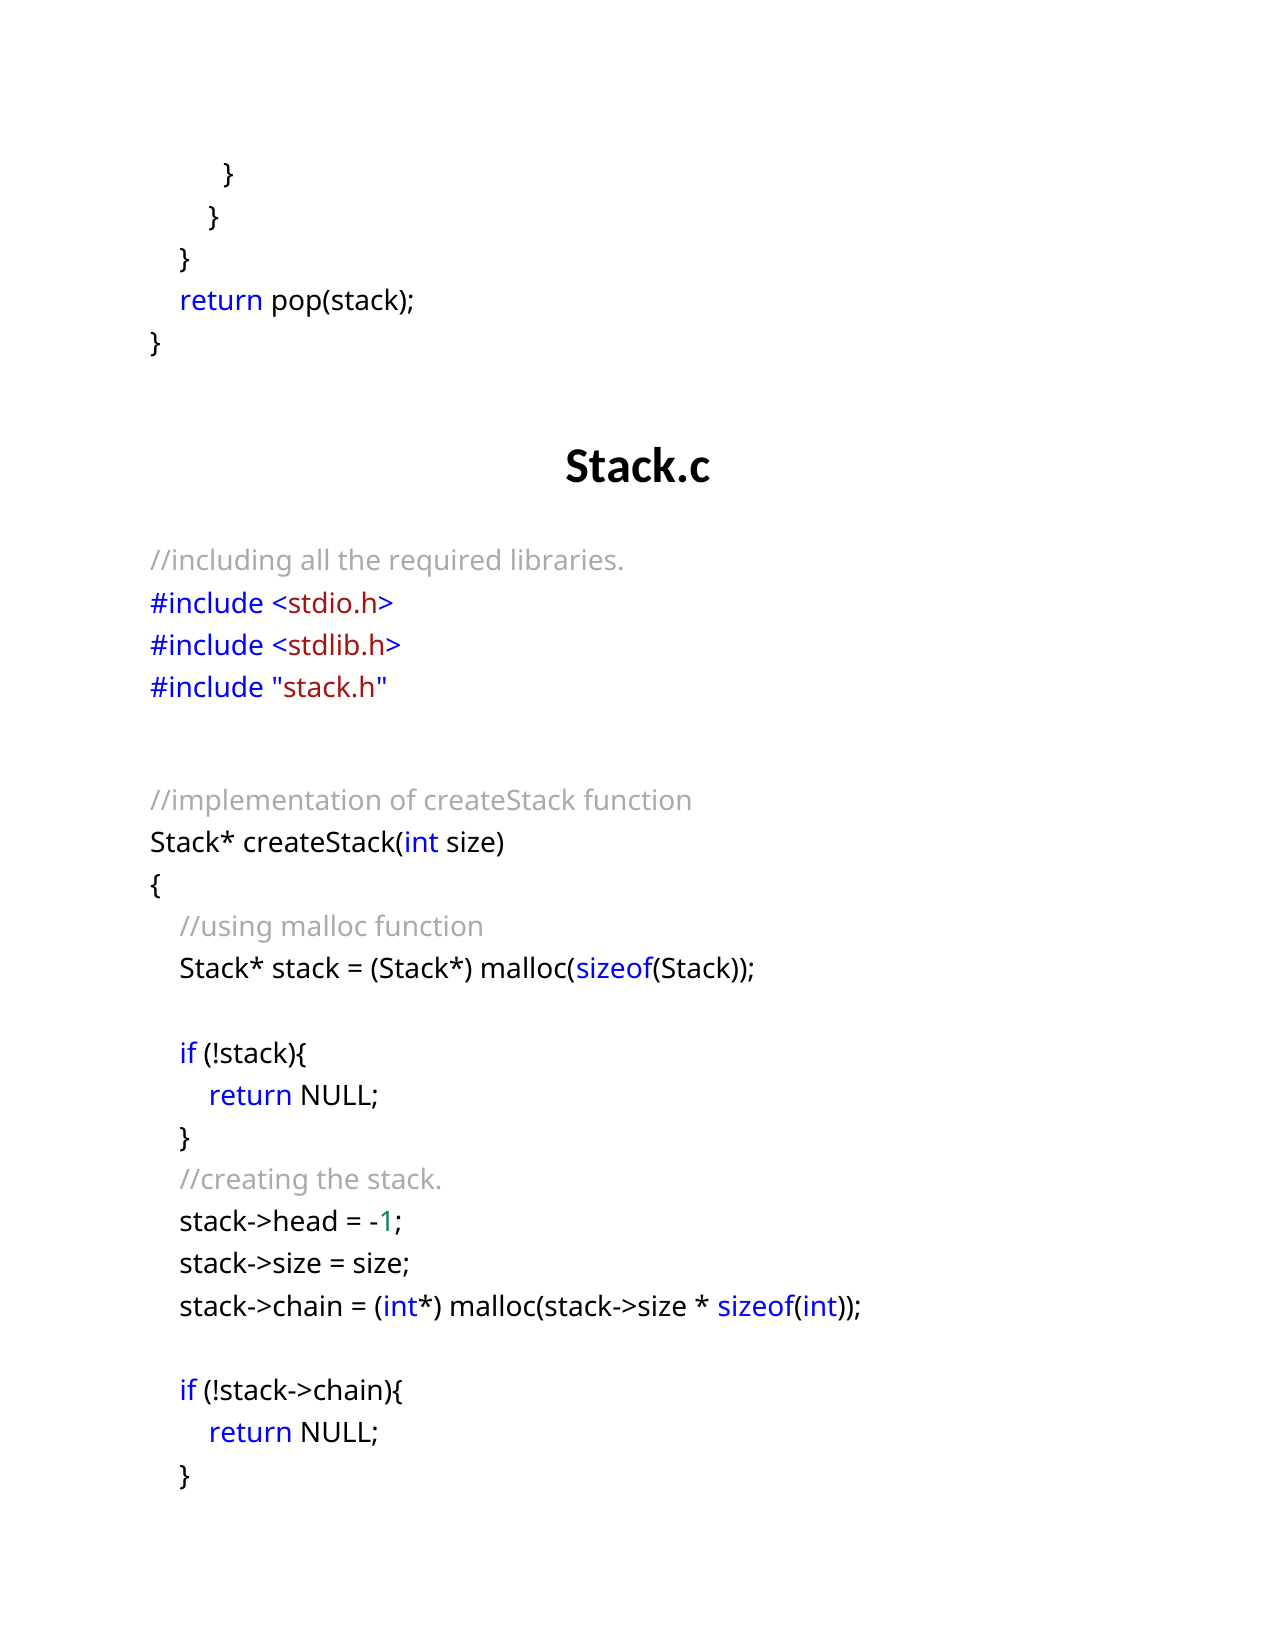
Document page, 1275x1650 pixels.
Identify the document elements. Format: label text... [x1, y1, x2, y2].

text if (!stack){ [150, 1029, 1125, 1071]
text //implementation of createStack function [150, 776, 1125, 818]
text #include <stdio.h> [150, 579, 1125, 621]
text return NULL; [150, 1409, 1125, 1451]
text Stack* stack = (Stack*) malloc(sizeof(Stack)); [150, 945, 1125, 987]
text stack->chain = (int*) malloc(stack->size * sizeof(int)); [150, 1282, 1125, 1324]
text } [150, 1451, 1125, 1493]
text } [150, 234, 1125, 277]
text } [150, 1113, 1125, 1156]
text { [150, 860, 1125, 902]
text } [150, 192, 1125, 234]
text } [150, 150, 1125, 192]
text if (!stack->chain){ [150, 1367, 1125, 1409]
text #include <stdlib.h> [150, 621, 1125, 663]
text //including all the required libraries. [150, 537, 1125, 579]
text return pop(stack); [150, 277, 1125, 319]
text stack->head = -1; [150, 1198, 1125, 1240]
text return NULL; [150, 1071, 1125, 1113]
text #include "stack.h" [150, 663, 1125, 706]
text Stack* createStack(int size) [150, 818, 1125, 860]
text stack->size = size; [150, 1240, 1125, 1282]
text Stack.c [150, 434, 1125, 495]
text //creating the stack. [150, 1156, 1125, 1198]
text } [150, 319, 1125, 361]
text //using malloc function [150, 902, 1125, 945]
